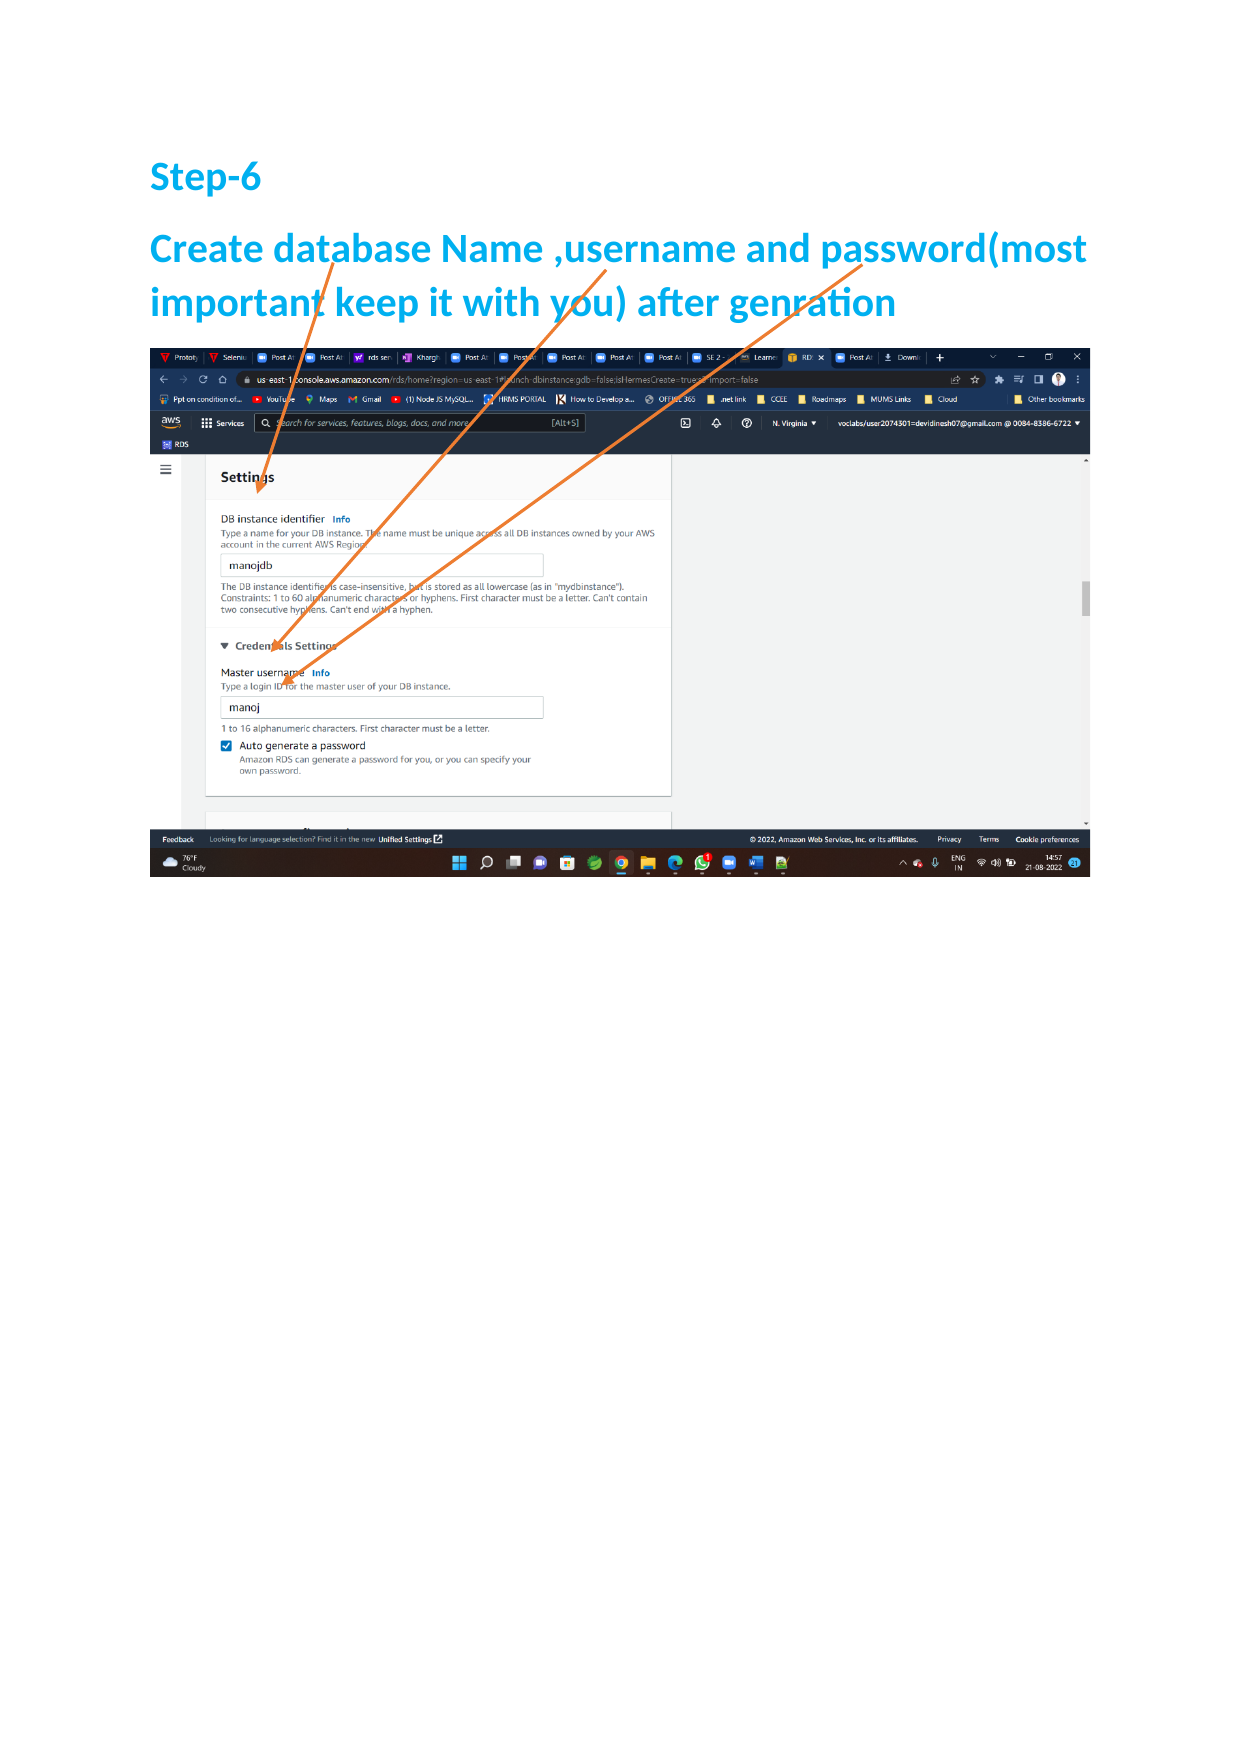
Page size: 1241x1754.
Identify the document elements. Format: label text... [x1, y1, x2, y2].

text Step-6 [150, 150, 1090, 201]
text Create database Name ,username and password(most important keep it with you) after genration [150, 222, 1090, 327]
picture [150, 348, 1091, 877]
